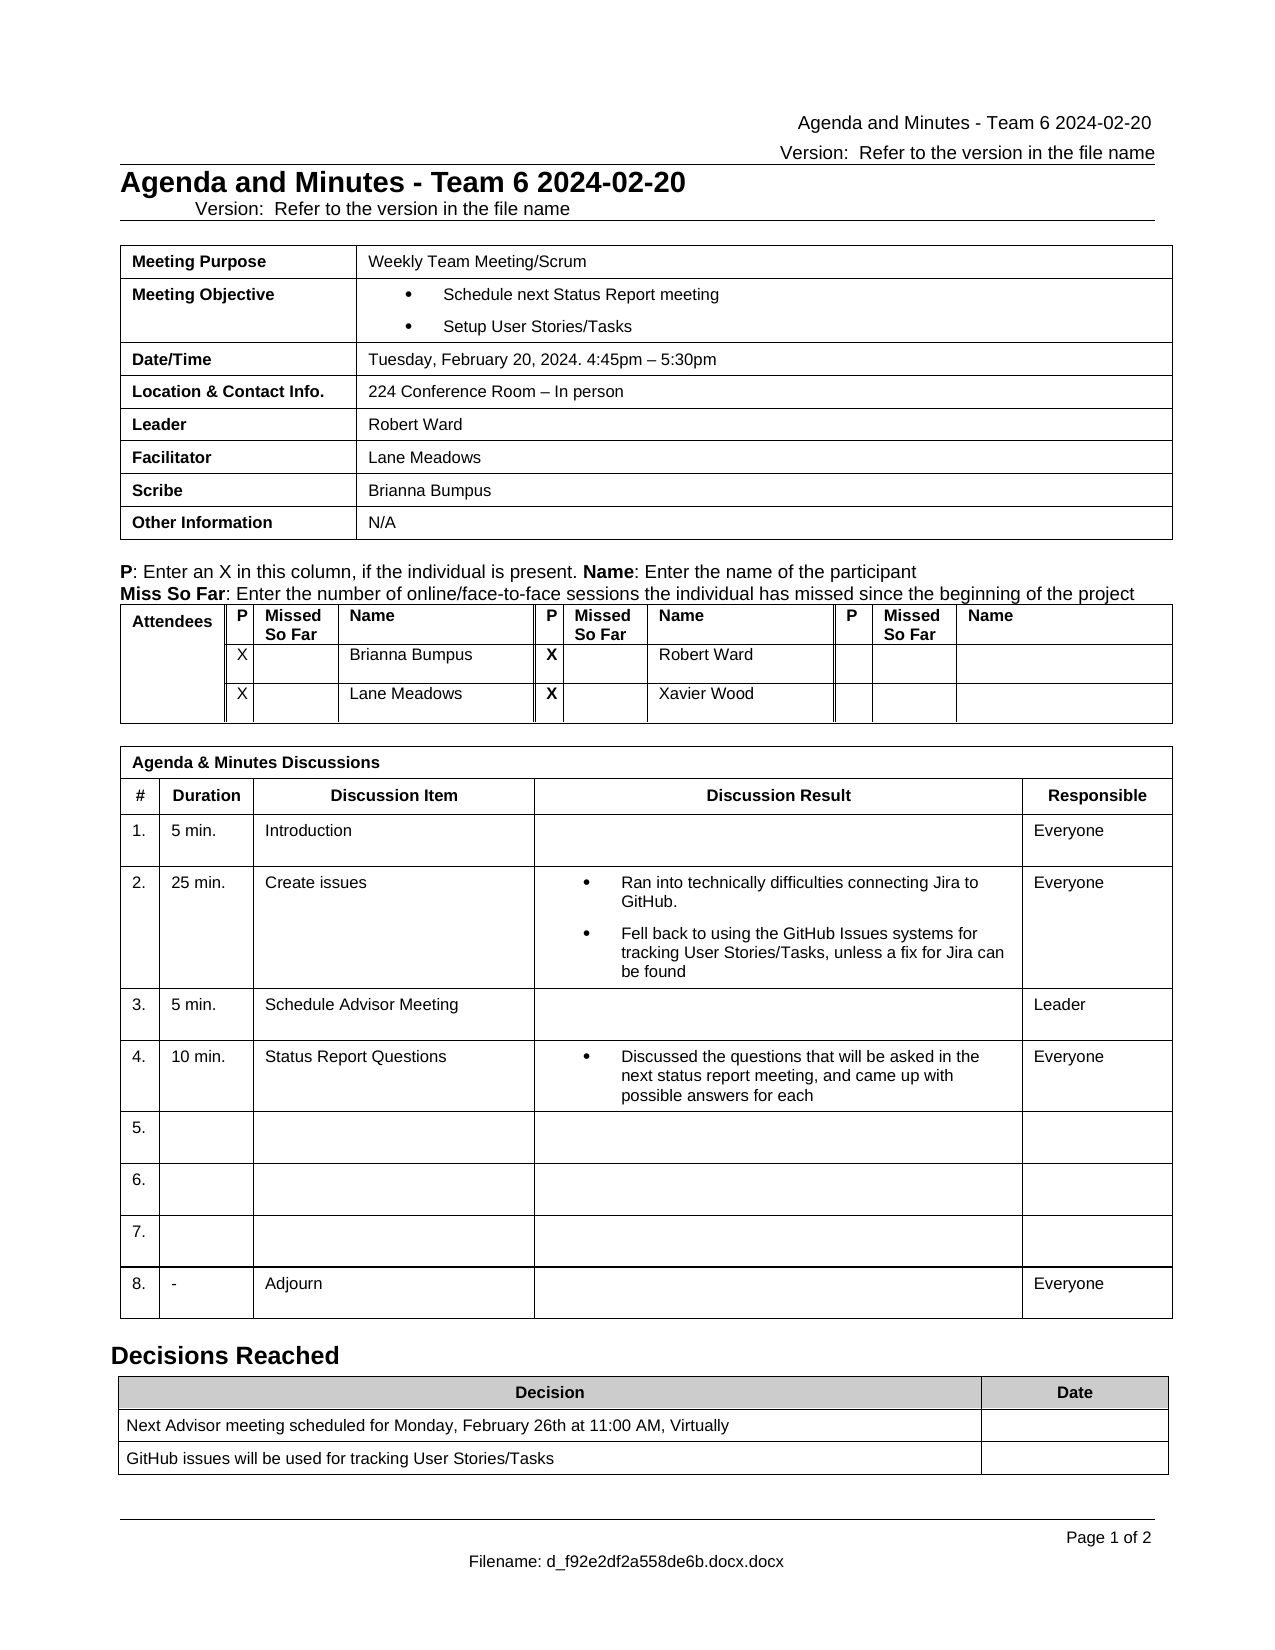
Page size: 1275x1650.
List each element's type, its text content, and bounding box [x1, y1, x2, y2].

table_cell Leader [121, 409, 356, 440]
table_cell Schedule next Status Report meeting Setup User Stories/Tasks [357, 279, 1172, 342]
table_cell [836, 645, 872, 683]
table_header Missed So Far [564, 605, 647, 644]
table_cell [873, 684, 956, 722]
table_header P [227, 605, 253, 644]
table_cell Ran into technically difficulties connecting Jira to GitHub. Fell back to using the GitHub Issues systems for tracking User Stories/Tasks, unless a fix for Jira can be found [535, 867, 1022, 988]
table_cell X [536, 684, 563, 722]
table_cell Create issues [254, 867, 534, 988]
table_cell [564, 684, 647, 722]
table_cell Robert Ward [357, 409, 1172, 440]
table_cell X [227, 645, 253, 683]
table_cell [957, 645, 1172, 683]
table_cell Brianna Bumpus [339, 645, 533, 683]
table_cell Responsible [1023, 779, 1172, 814]
table_cell Location & Contact Info. [121, 376, 356, 408]
table_cell [254, 1216, 534, 1266]
table_header Agenda & Minutes Discussions [121, 747, 1172, 778]
table_cell [254, 684, 338, 722]
table_cell Brianna Bumpus [357, 474, 1172, 506]
table_cell [836, 684, 872, 722]
table_cell [1023, 1216, 1172, 1266]
table_header P [536, 605, 563, 644]
text P: Enter an X in this column, if the individual is present. Name: Enter the name of the participant [120, 561, 1155, 583]
table_cell [535, 1268, 1022, 1318]
table_cell Everyone [1023, 867, 1172, 988]
table_cell Duration [160, 779, 253, 814]
table_cell [160, 1164, 253, 1214]
table_cell Leader [1023, 989, 1172, 1039]
table_header Name [648, 605, 833, 644]
table_cell X [536, 645, 563, 683]
table_cell [535, 815, 1022, 866]
table_cell [121, 867, 159, 988]
table_header Name [339, 605, 533, 644]
text Version: Refer to the version in the file name [195, 198, 1155, 220]
table_cell [121, 1112, 159, 1163]
table_cell GitHub issues will be used for tracking User Stories/Tasks [119, 1442, 981, 1474]
table_cell 10 min. [160, 1041, 253, 1111]
table_cell Tuesday, February 20, 2024. 4:45pm – 5:30pm [357, 343, 1172, 375]
table_cell Schedule Advisor Meeting [254, 989, 534, 1039]
table_cell [873, 645, 956, 683]
table_cell Lane Meadows [339, 684, 533, 722]
table_cell 224 Conference Room – In person [357, 376, 1172, 408]
table_cell [1023, 1164, 1172, 1214]
table_cell Lane Meadows [357, 441, 1172, 473]
table_cell [121, 1041, 159, 1111]
table_cell 5 min. [160, 815, 253, 866]
table_header Date [982, 1377, 1168, 1408]
table_cell [254, 1164, 534, 1214]
text Miss So Far: Enter the number of online/face-to-face sessions the individual has missed since the beginning of the project [120, 583, 1155, 604]
table_cell [121, 1164, 159, 1214]
table_cell 25 min. [160, 867, 253, 988]
table_cell [254, 645, 338, 683]
table_cell [957, 684, 1172, 722]
table_cell - [160, 1268, 253, 1318]
table_cell [160, 1216, 253, 1266]
table_cell # [121, 779, 159, 814]
table_header Weekly Team Meeting/Scrum [357, 246, 1172, 278]
table_cell [160, 1112, 253, 1163]
table_cell [535, 989, 1022, 1039]
table_cell Date/Time [121, 343, 356, 375]
table_cell Discussed the questions that will be asked in the next status report meeting, and came up with possible answers for each [535, 1041, 1022, 1111]
table_cell Meeting Objective [121, 279, 356, 342]
subtitle Decisions Reached [111, 1341, 1155, 1369]
table_cell Introduction [254, 815, 534, 866]
table_cell Everyone [1023, 1268, 1172, 1318]
table_cell X [227, 684, 253, 722]
table_cell Next Advisor meeting scheduled for Monday, February 26th at 11:00 AM, Virtually [119, 1410, 981, 1441]
table_cell 5 min. [160, 989, 253, 1039]
table_cell [535, 1164, 1022, 1214]
table_cell [535, 1216, 1022, 1266]
table_cell Scribe [121, 474, 356, 506]
table_cell [982, 1442, 1168, 1474]
table_header Attendees [121, 605, 224, 683]
title Agenda and Minutes - Team 6 2024-02-20 [120, 165, 1155, 198]
table_cell [121, 683, 224, 722]
table_cell [121, 989, 159, 1039]
table_cell Status Report Questions [254, 1041, 534, 1111]
table_cell [535, 1112, 1022, 1163]
table_header P [836, 605, 872, 644]
table_cell Adjourn [254, 1268, 534, 1318]
table_cell Facilitator [121, 441, 356, 473]
table_cell Robert Ward [648, 645, 833, 683]
table_cell Other Information [121, 507, 356, 538]
table_cell [564, 645, 647, 683]
table_cell [121, 1268, 159, 1318]
table_cell [254, 1112, 534, 1163]
table_cell [982, 1410, 1168, 1441]
table_header Meeting Purpose [121, 246, 356, 278]
table_cell [1023, 1112, 1172, 1163]
table_cell Everyone [1023, 1041, 1172, 1111]
table_cell [121, 815, 159, 866]
table_header Missed So Far [873, 605, 956, 644]
table_cell Discussion Item [254, 779, 534, 814]
table_cell Discussion Result [535, 779, 1022, 814]
table_cell Xavier Wood [648, 684, 833, 722]
table_cell Everyone [1023, 815, 1172, 866]
table_header Decision [119, 1377, 981, 1408]
table_header Name [957, 605, 1172, 644]
table_cell N/A [357, 507, 1172, 538]
table_header Missed So Far [254, 605, 338, 644]
table_cell [121, 1216, 159, 1266]
